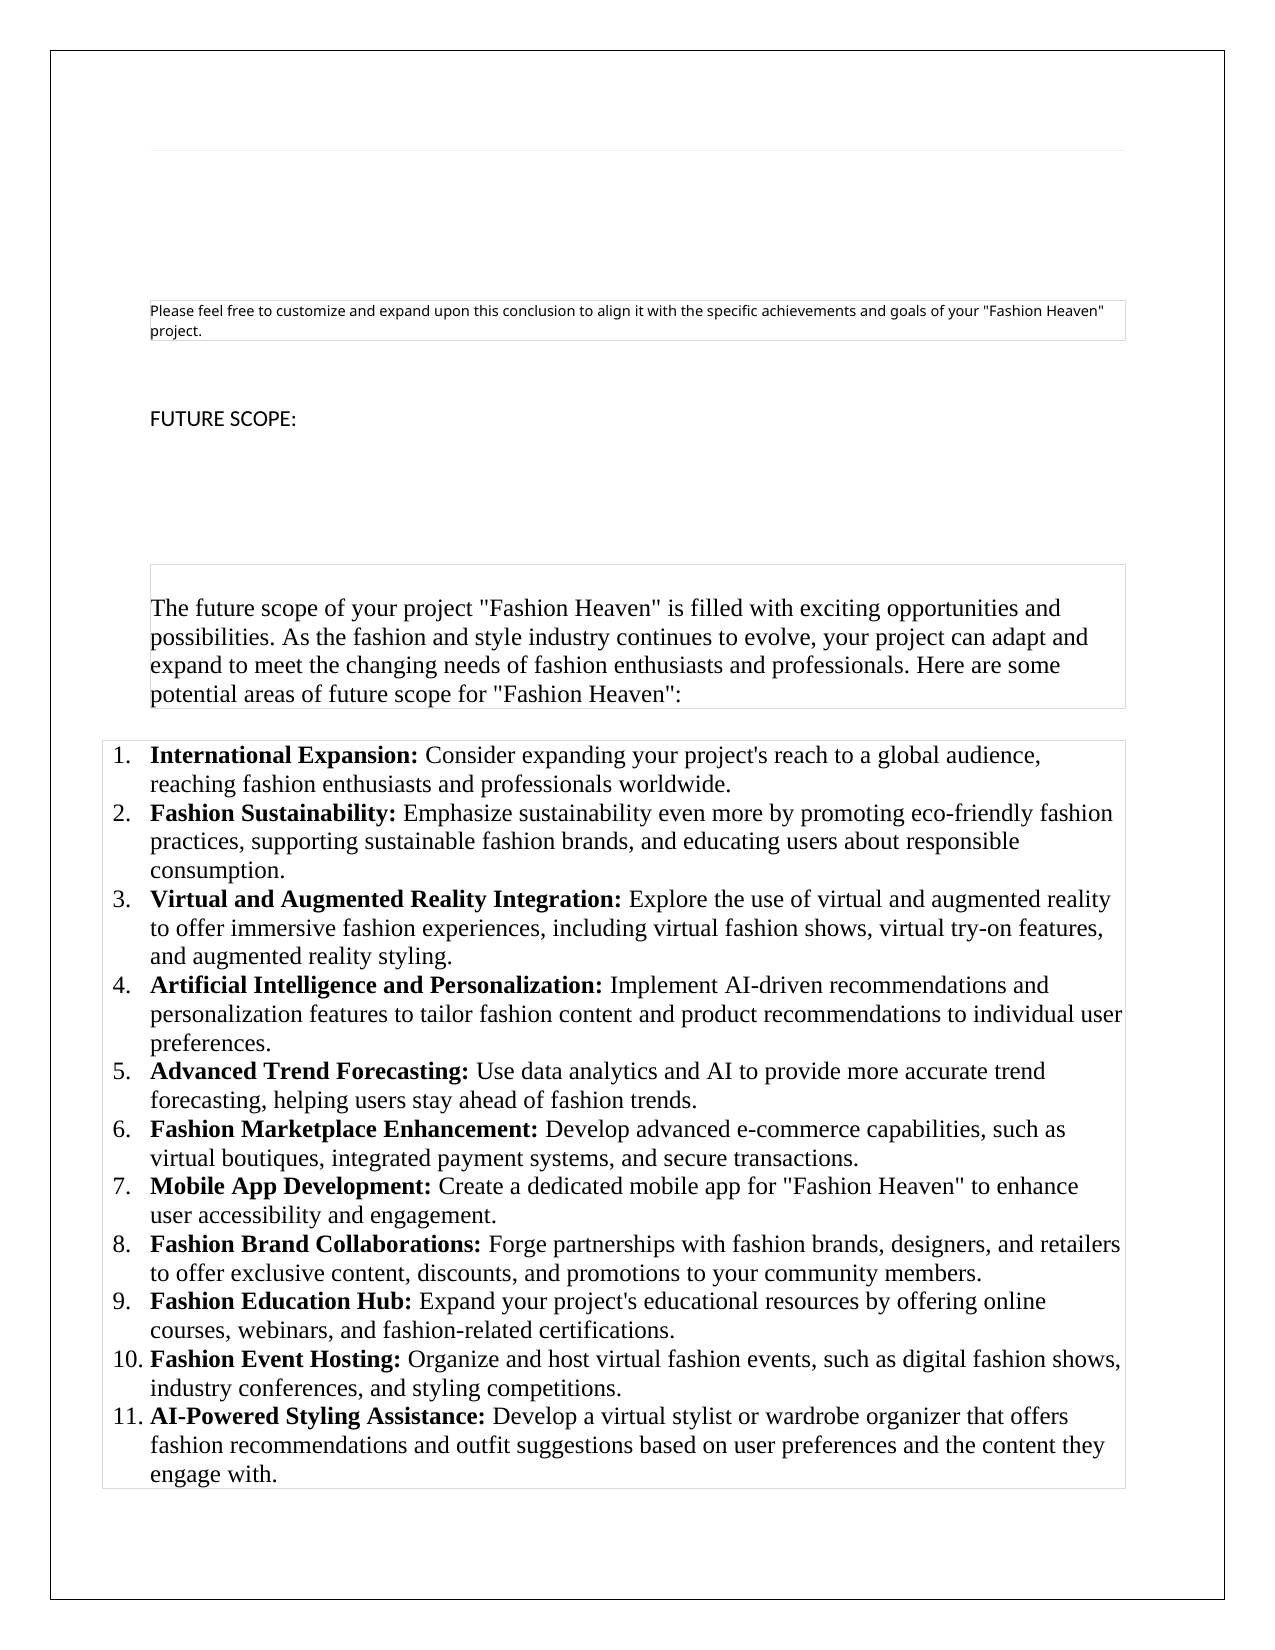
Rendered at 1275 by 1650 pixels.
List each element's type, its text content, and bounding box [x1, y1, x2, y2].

list Mobile App Development: Create a dedicated mobile app for "Fashion Heaven" to enhance user accessibility and engagement. [103, 1171, 1125, 1228]
list Fashion Brand Collaborations: Forge partnerships with fashion brands, designers, and retailers to offer exclusive content, discounts, and promotions to your community members. [103, 1228, 1125, 1286]
list Virtual and Augmented Reality Integration: Explore the use of virtual and augmented reality to offer immersive fashion experiences, including virtual fashion shows, virtual try-on features, and augmented reality styling. [103, 883, 1125, 969]
text Please feel free to customize and expand upon this conclusion to align it with the specific achievements and goals of your "Fashion Heaven" project. [151, 301, 1125, 340]
text FUTURE SCOPE: [150, 404, 1125, 432]
list Fashion Event Hosting: Organize and host virtual fashion events, such as digital fashion shows, industry conferences, and styling competitions. [103, 1343, 1125, 1401]
list Fashion Marketplace Enhancement: Develop advanced e-commerce capabilities, such as virtual boutiques, integrated payment systems, and secure transactions. [103, 1113, 1125, 1171]
text The future scope of your project "Fashion Heaven" is filled with exciting opportunities and possibilities. As the fashion and style industry continues to evolve, your project can adapt and expand to meet the changing needs of fashion enthusiasts and professionals. Here are some potential areas of future scope for "Fashion Heaven": [151, 565, 1125, 708]
list International Expansion: Consider expanding your project's reach to a global audience, reaching fashion enthusiasts and professionals worldwide. [103, 741, 1125, 797]
list Advanced Trend Forecasting: Use data analytics and AI to provide more accurate trend forecasting, helping users stay ahead of fashion trends. [103, 1056, 1125, 1113]
list AI-Powered Styling Assistance: Develop a virtual stylist or wardrobe organizer that offers fashion recommendations and outfit suggestions based on user preferences and the content they engage with. [103, 1401, 1125, 1488]
list Artificial Intelligence and Personalization: Implement AI-driven recommendations and personalization features to tailor fashion content and product recommendations to individual user preferences. [103, 969, 1125, 1056]
list Fashion Sustainability: Emphasize sustainability even more by promoting eco-friendly fashion practices, supporting sustainable fashion brands, and educating users about responsible consumption. [103, 797, 1125, 883]
list Fashion Education Hub: Expand your project's educational resources by offering online courses, webinars, and fashion-related certifications. [103, 1286, 1125, 1343]
